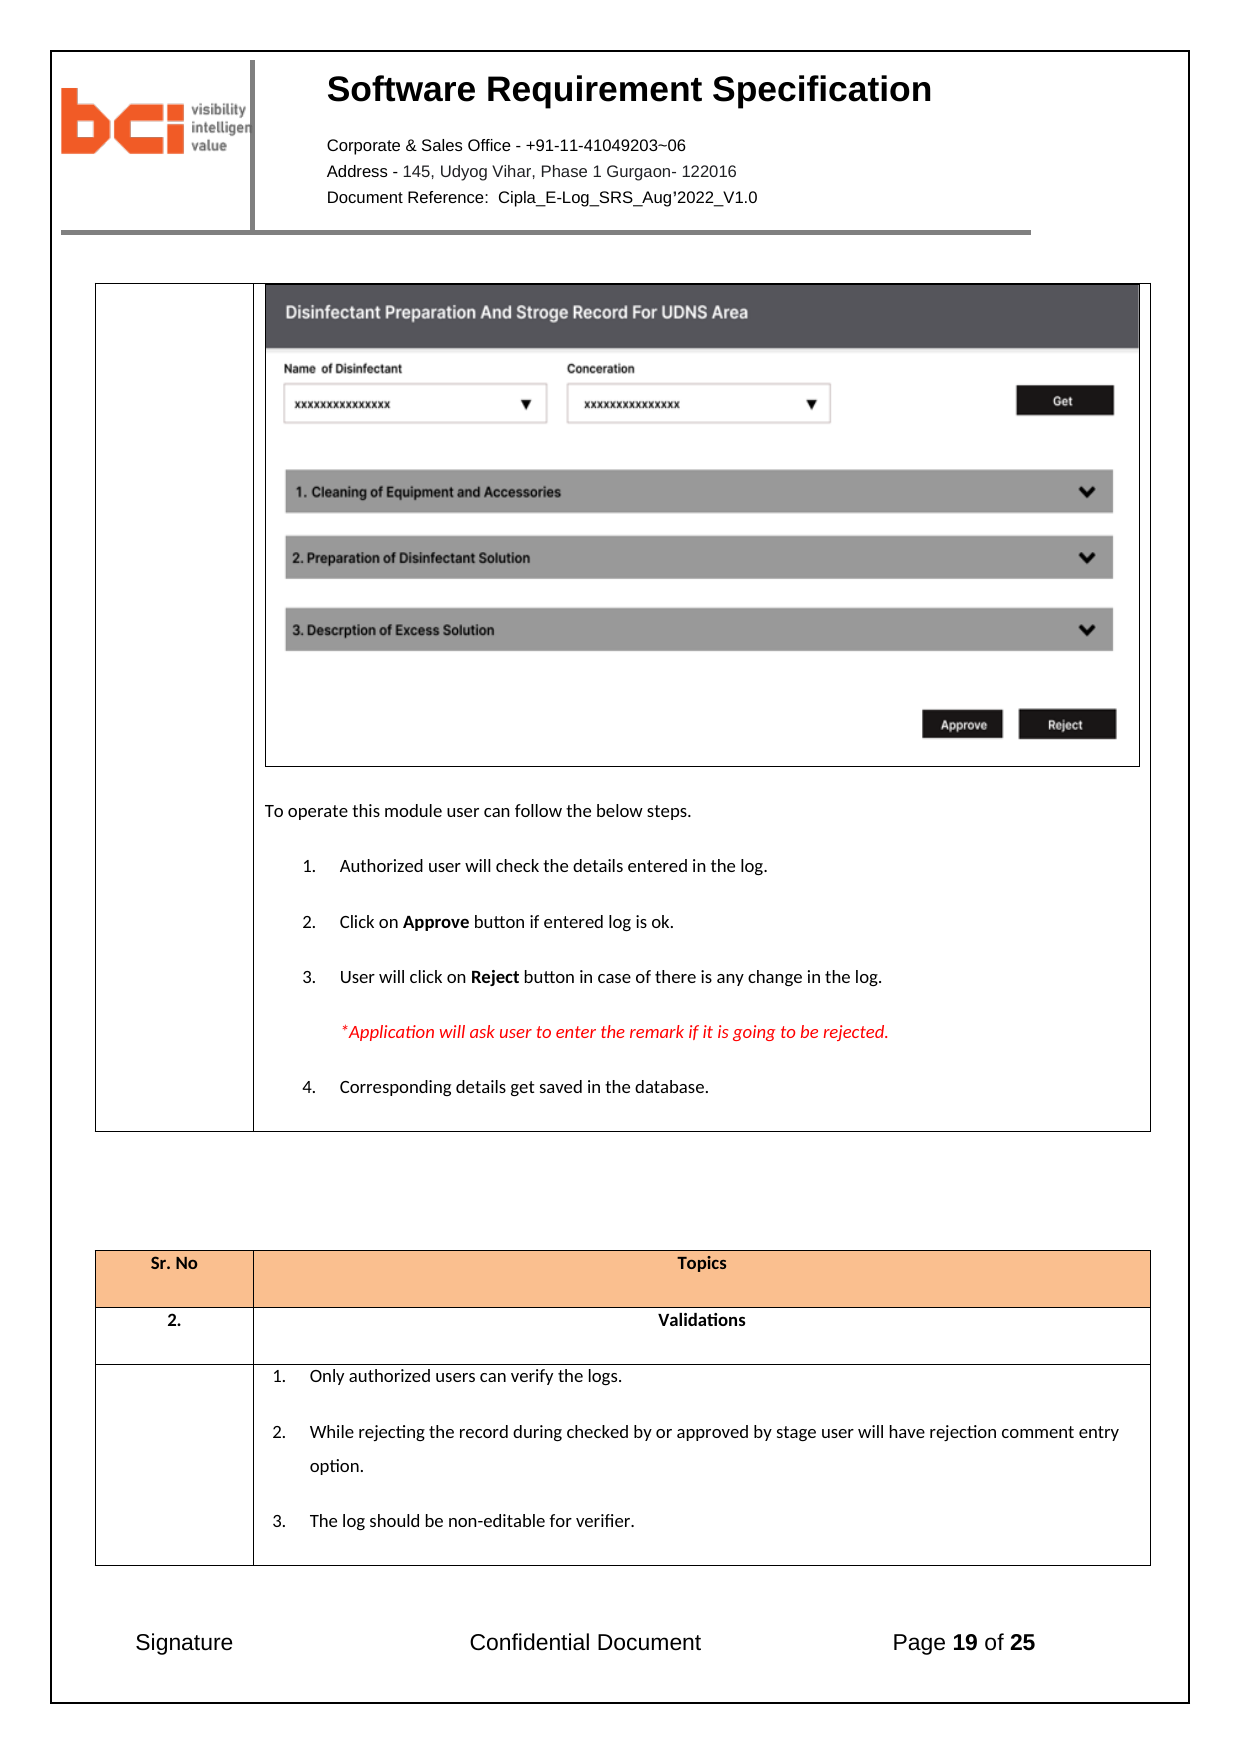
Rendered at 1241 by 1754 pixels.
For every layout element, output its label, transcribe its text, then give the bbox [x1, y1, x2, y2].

table_header Sr. No [96, 1251, 253, 1307]
table_cell 2. [96, 1308, 253, 1364]
picture [266, 285, 1139, 766]
table_cell [96, 284, 253, 1131]
table_cell Validations [254, 1308, 1150, 1364]
picture [61, 82, 253, 159]
table_header Topics [254, 1251, 1150, 1307]
table_cell [96, 1365, 253, 1565]
